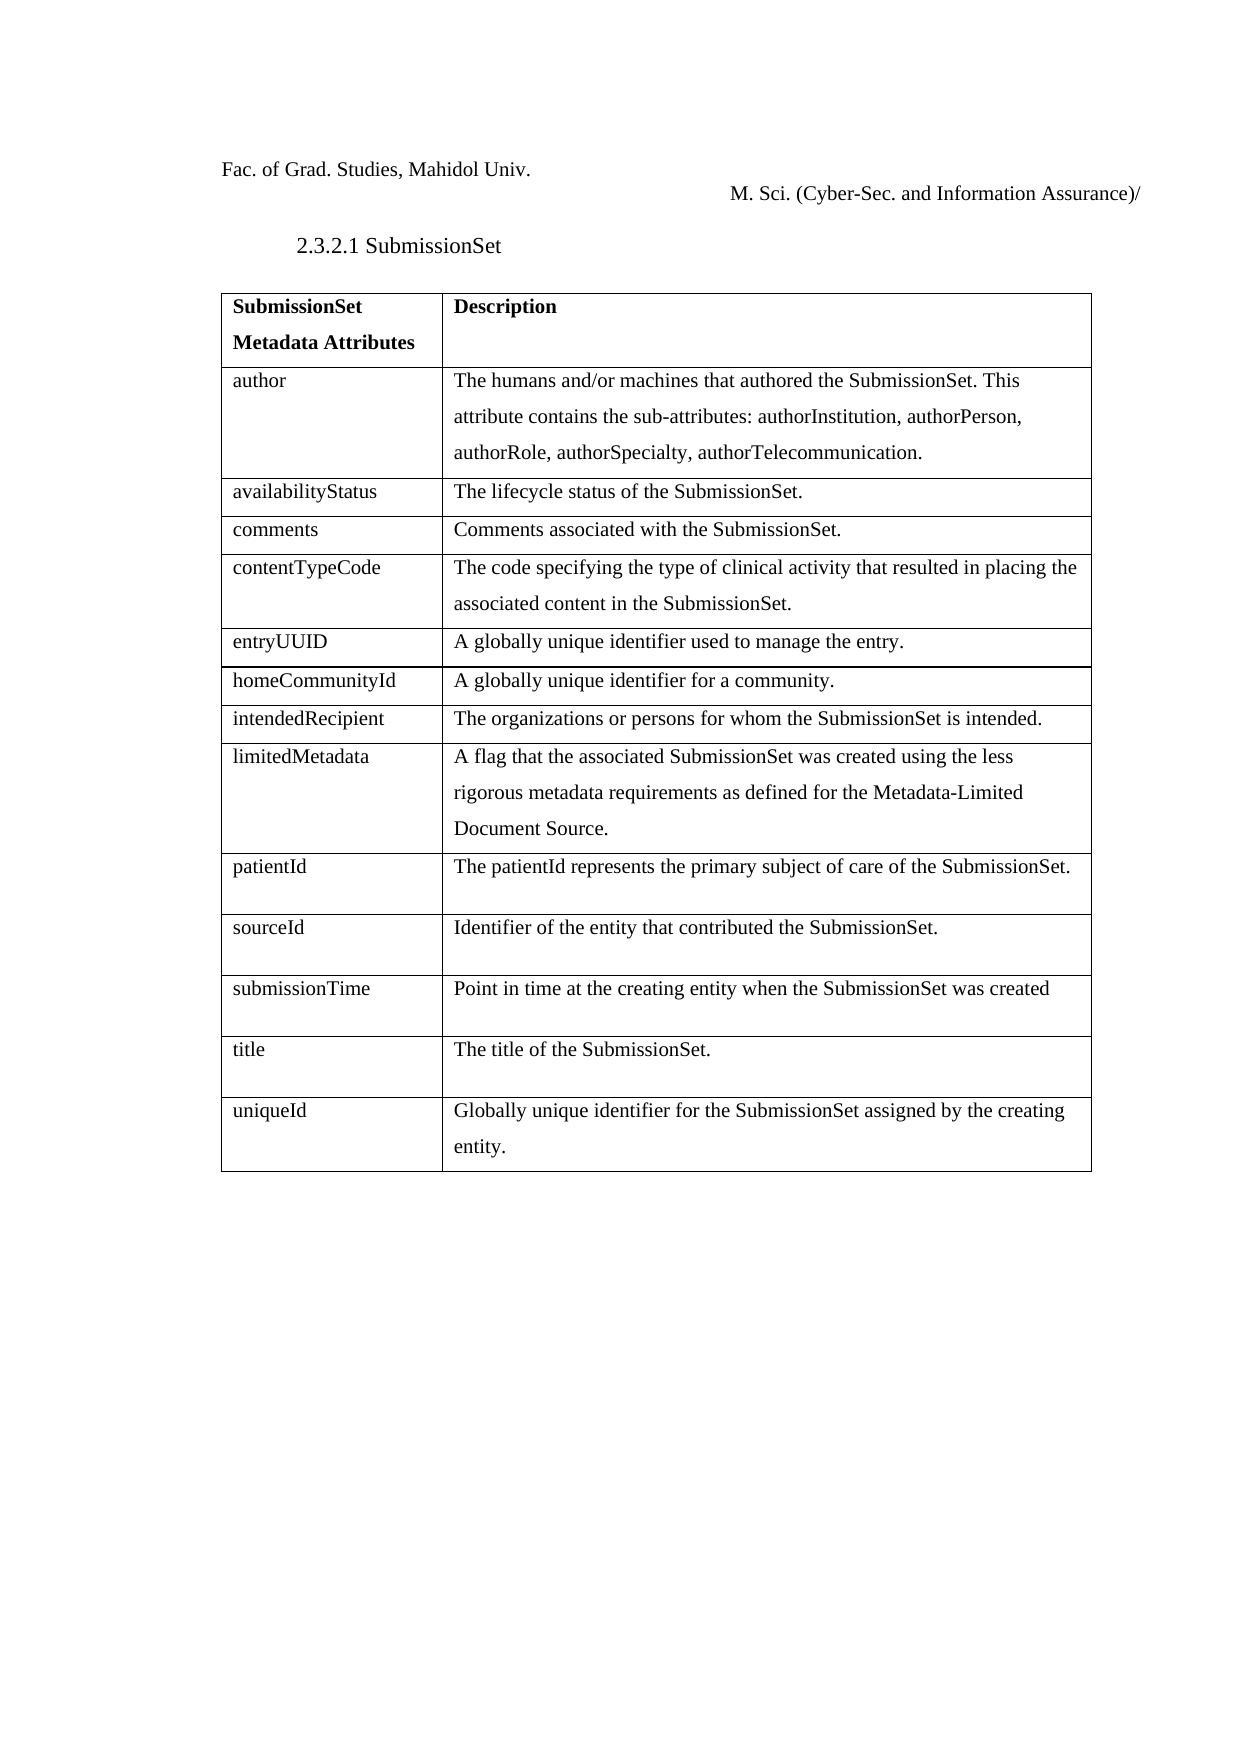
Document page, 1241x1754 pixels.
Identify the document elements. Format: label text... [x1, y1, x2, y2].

table_cell submissionTime [222, 976, 442, 1036]
table_cell comments [222, 517, 442, 554]
table_cell intendedRecipient [222, 706, 442, 743]
table_cell Point in time at the creating entity when the SubmissionSet was created [443, 976, 1091, 1036]
table_header SubmissionSet Metadata Attributes [222, 294, 442, 367]
table_cell A globally unique identifier used to manage the entry. [443, 629, 1091, 666]
table_cell Identifier of the entity that contributed the SubmissionSet. [443, 915, 1091, 975]
table_cell The humans and/or machines that authored the SubmissionSet. This attribute contains the sub-attributes: authorInstitution, authorPerson, authorRole, authorSpecialty, authorTelecommunication. [443, 368, 1091, 477]
table_cell A flag that the associated SubmissionSet was created using the less rigorous metadata requirements as defined for the Metadata-Limited Document Source. [443, 744, 1091, 853]
table_cell sourceId [222, 915, 442, 975]
table_cell The code specifying the type of clinical activity that resulted in placing the associated content in the SubmissionSet. [443, 555, 1091, 628]
table_cell title [222, 1037, 442, 1097]
table_cell entryUUID [222, 629, 442, 666]
table_cell patientId [222, 854, 442, 914]
table_header Description [443, 294, 1091, 367]
table_cell homeCommunityId [222, 668, 442, 705]
table_cell The organizations or persons for whom the SubmissionSet is intended. [443, 706, 1091, 743]
table_cell The patientId represents the primary subject of care of the SubmissionSet. [443, 854, 1091, 914]
table_cell The lifecycle status of the SubmissionSet. [443, 479, 1091, 516]
list 2.3.2.1 SubmissionSet [221, 233, 1092, 259]
table_cell The title of the SubmissionSet. [443, 1037, 1091, 1097]
table_cell limitedMetadata [222, 744, 442, 853]
table_cell Globally unique identifier for the SubmissionSet assigned by the creating entity. [443, 1098, 1091, 1171]
table_cell author [222, 368, 442, 477]
table_cell uniqueId [222, 1098, 442, 1171]
table_cell A globally unique identifier for a community. [443, 668, 1091, 705]
table_cell contentTypeCode [222, 555, 442, 628]
table_cell Comments associated with the SubmissionSet. [443, 517, 1091, 554]
table_cell availabilityStatus [222, 479, 442, 516]
